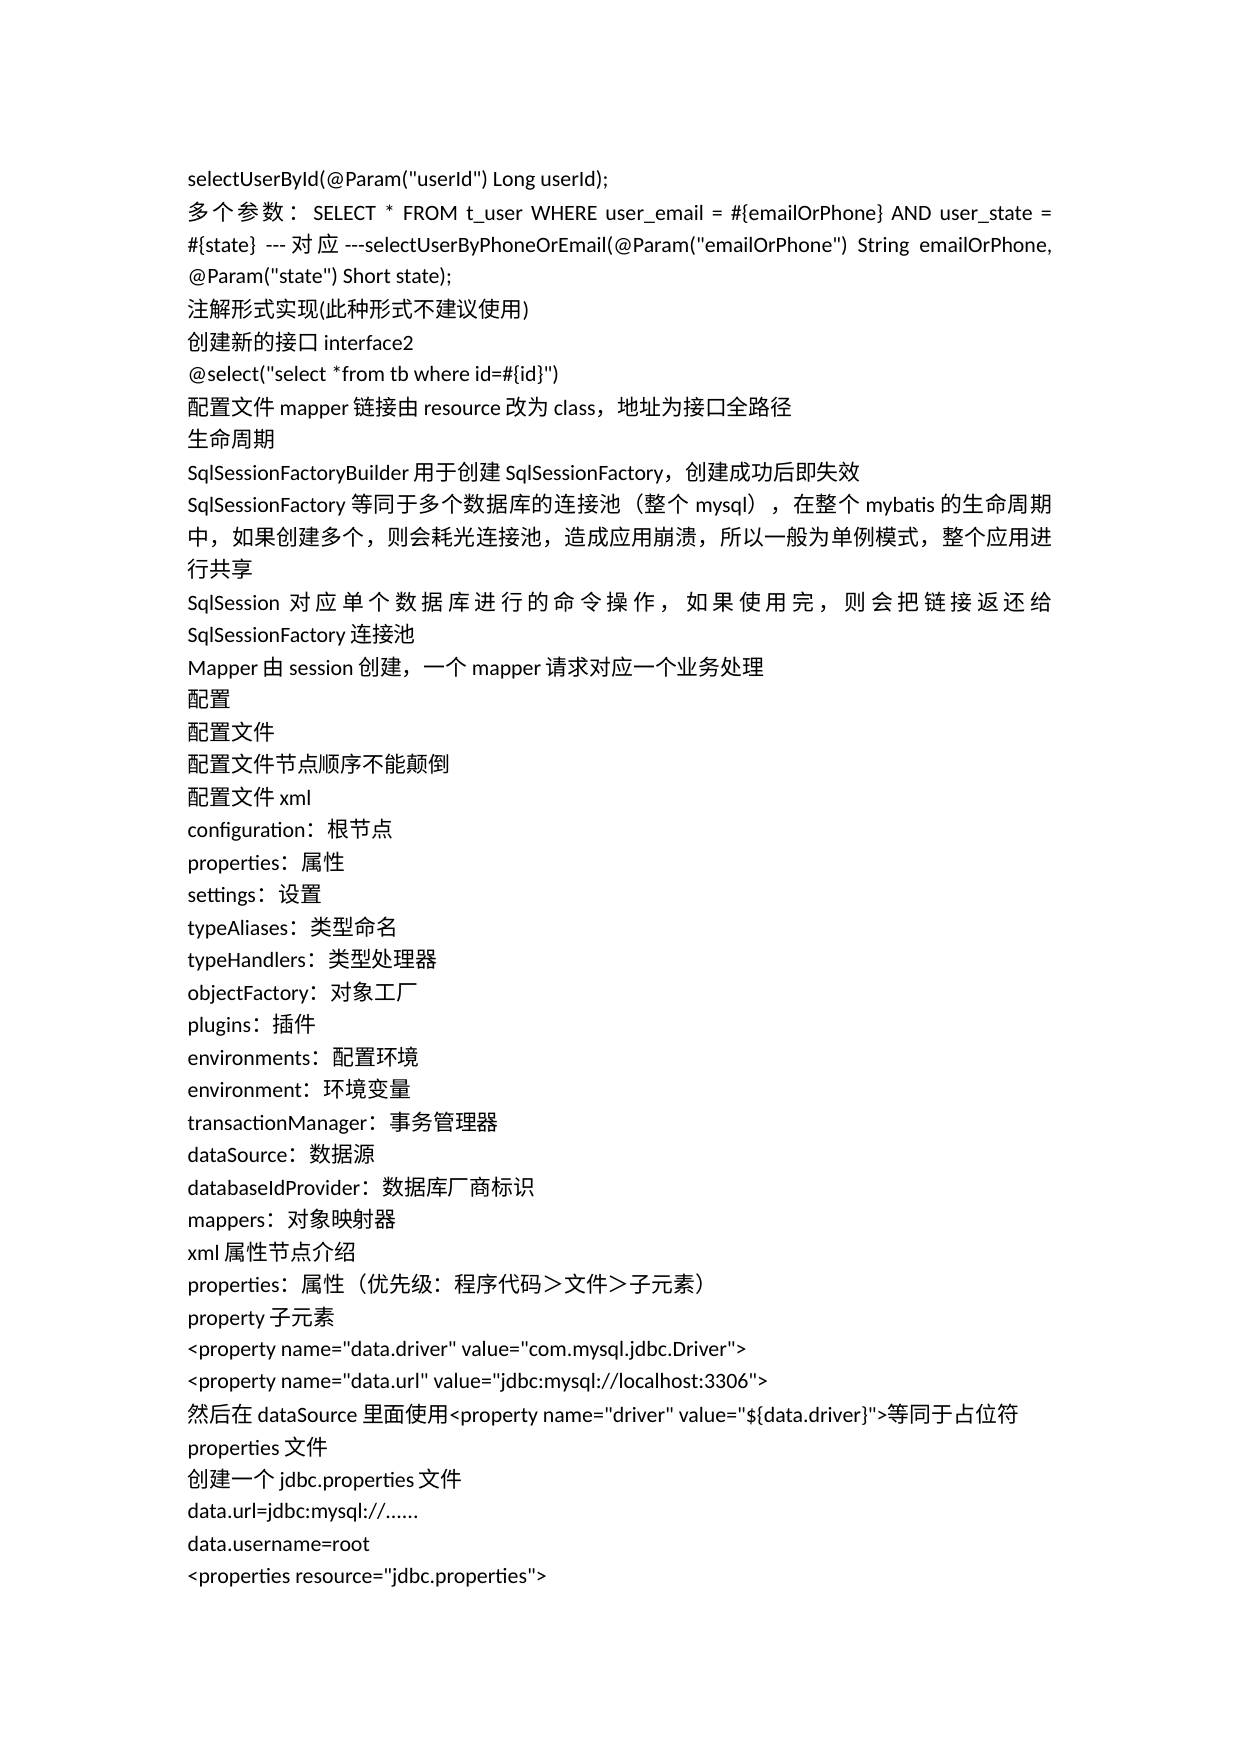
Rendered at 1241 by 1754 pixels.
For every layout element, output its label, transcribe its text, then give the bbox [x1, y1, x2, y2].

list <properties resource="jdbc.properties"> [187, 1559, 1053, 1592]
list 配置文件节点顺序不能颠倒 [187, 747, 1053, 779]
list property子元素 [187, 1299, 1053, 1332]
list @select("select *from tb where id=#{id}") [187, 357, 1053, 389]
list properties文件 [187, 1429, 1053, 1462]
list 生命周期 [187, 422, 1053, 454]
list <property name="data.driver" value="com.mysql.jdbc.Driver"> [187, 1332, 1053, 1364]
list 注解形式实现(此种形式不建议使用) [187, 292, 1053, 324]
list 配置文件 [187, 714, 1053, 747]
list data.username=root [187, 1527, 1053, 1559]
list SqlSessionFactory等同于多个数据库的连接池（整个mysql），在整个mybatis的生命周期中，如果创建多个，则会耗光连接池，造成应用崩溃，所以一般为单例模式，整个应用进行共享 [187, 487, 1053, 584]
list databaseIdProvider：数据库厂商标识 [187, 1169, 1053, 1202]
list SqlSessionFactoryBuilder用于创建SqlSessionFactory，创建成功后即失效 [187, 454, 1053, 487]
list objectFactory：对象工厂 [187, 974, 1053, 1007]
list mappers：对象映射器 [187, 1202, 1053, 1234]
list environments：配置环境 [187, 1039, 1053, 1072]
list dataSource：数据源 [187, 1137, 1053, 1169]
list properties：属性 [187, 844, 1053, 877]
list Mapper由session创建，一个mapper请求对应一个业务处理 [187, 649, 1053, 682]
list typeHandlers：类型处理器 [187, 942, 1053, 974]
list <property name="data.url" value="jdbc:mysql://localhost:3306"> [187, 1364, 1053, 1397]
list 配置文件mapper 链接由resource改为class，地址为接口全路径 [187, 389, 1053, 422]
list configuration：根节点 [187, 812, 1053, 844]
list xml 属性节点介绍 [187, 1234, 1053, 1267]
list environment：环境变量 [187, 1072, 1053, 1104]
list typeAliases：类型命名 [187, 909, 1053, 942]
list 创建新的接口 interface2 [187, 324, 1053, 357]
list transactionManager：事务管理器 [187, 1104, 1053, 1137]
list 多个参数：SELECT * FROM t_user WHERE user_email = #{emailOrPhone} AND user_state = #{state} ---对应---selectUserByPhoneOrEmail(@Param("emailOrPhone") String emailOrPhone, @Param("state") Short state); [187, 194, 1053, 292]
list 配置文件xml [187, 779, 1053, 812]
list 然后在dataSource里面使用<property name="driver" value="${data.driver}">等同于占位符 [187, 1397, 1053, 1429]
list SqlSession对应单个数据库进行的命令操作，如果使用完，则会把链接返还给SqlSessionFactory连接池 [187, 584, 1053, 649]
list settings：设置 [187, 877, 1053, 909]
list plugins：插件 [187, 1007, 1053, 1039]
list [187, 162, 1053, 194]
list 创建一个jdbc.properties文件 [187, 1462, 1053, 1494]
list properties：属性（优先级：程序代码＞文件＞子元素） [187, 1267, 1053, 1299]
list data.url=jdbc:mysql://...... [187, 1494, 1053, 1527]
list 配置 [187, 682, 1053, 714]
